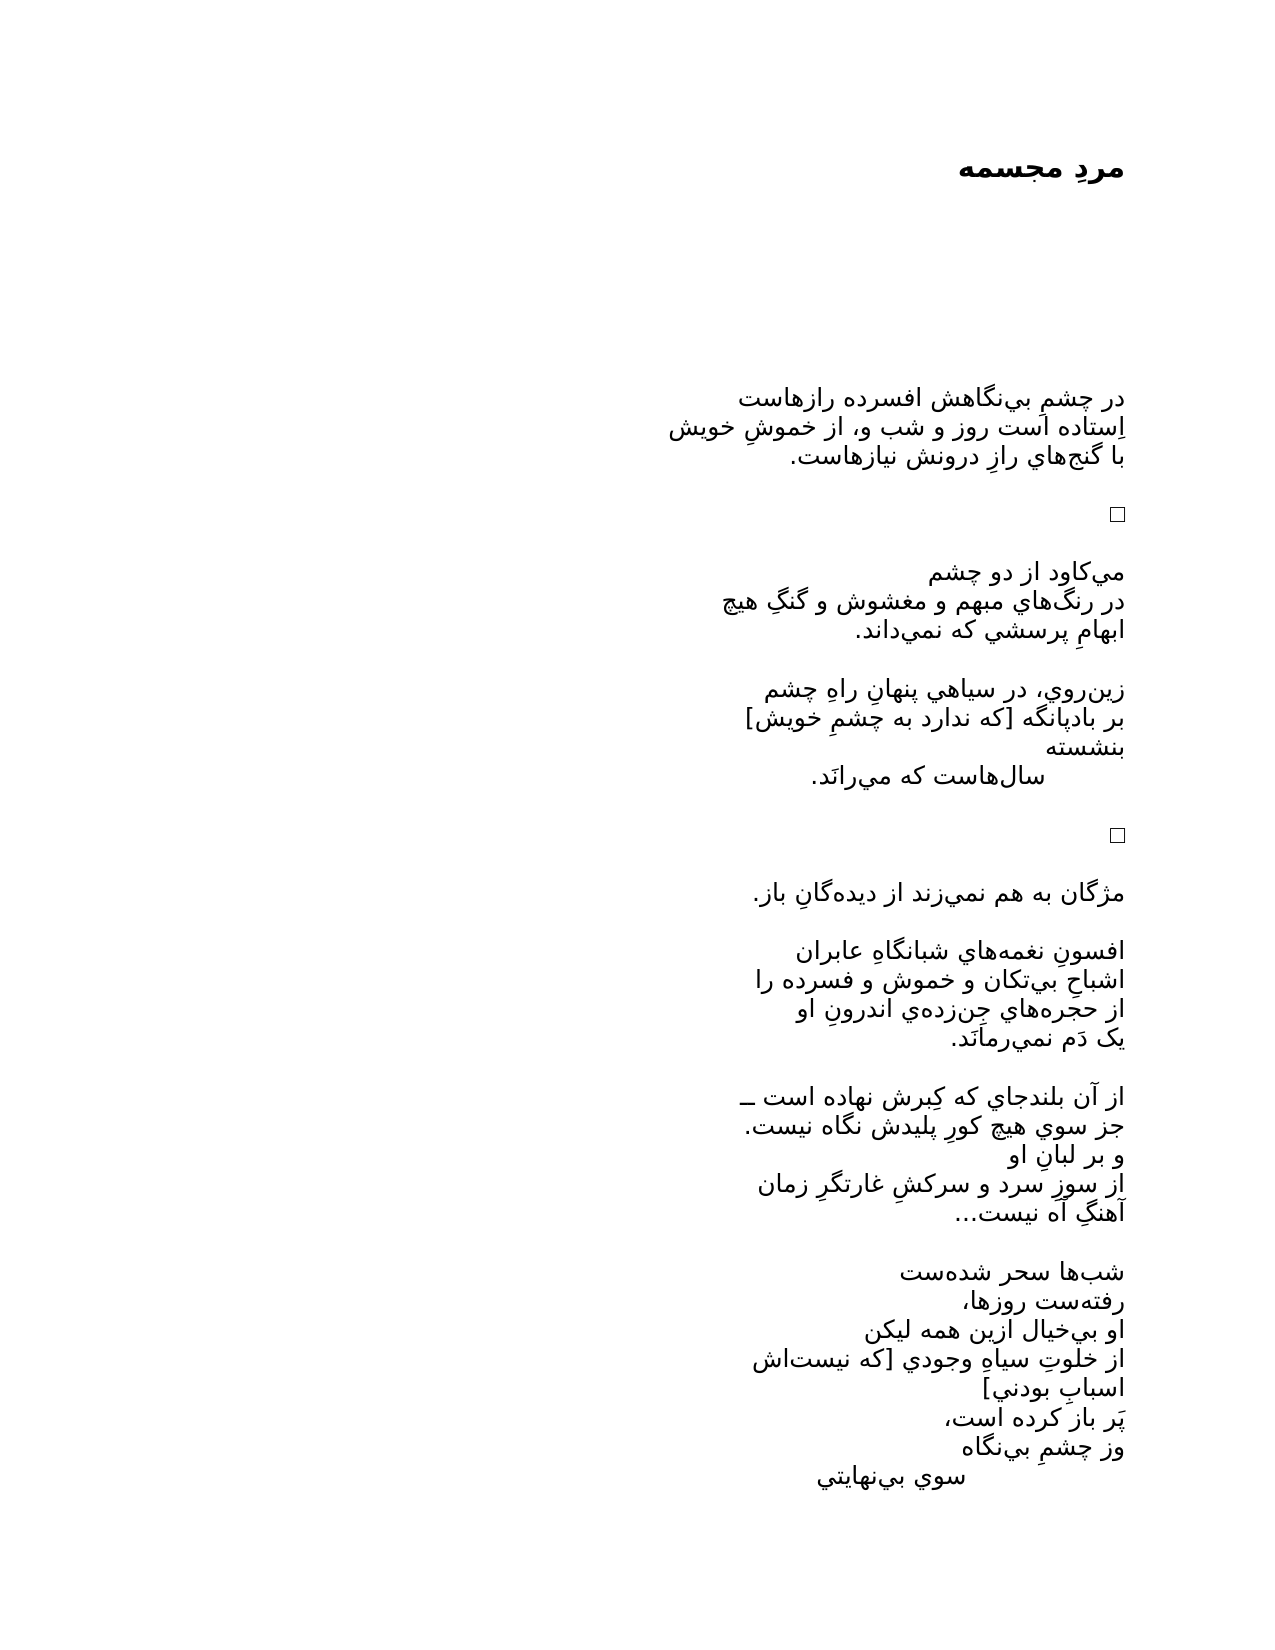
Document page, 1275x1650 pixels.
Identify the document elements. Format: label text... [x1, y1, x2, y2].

text او بي‌خيال ازين همه ليکن [150, 1315, 1125, 1344]
text ابهامِ پرسشي که نمي‌داند. [150, 616, 1125, 645]
text مي‌کاود از دو چشم [150, 557, 1125, 586]
text از آن بلندجاي که کِبرش نهاده است ــ [150, 1082, 1125, 1111]
text مژگان به هم نمي‌زند از ديده‌گانِ باز. [150, 878, 1125, 907]
text بنشسته [150, 732, 1125, 761]
text □ [150, 499, 1125, 528]
text □ [150, 820, 1125, 848]
text از حجره‌هاي جِن‌زده‌ي اندرونِ او [150, 994, 1125, 1023]
text در چشمِ بي‌نگاهش افسرده رازهاست [150, 383, 1125, 412]
text رفته‌ست روزها، [150, 1286, 1125, 1315]
text افسونِ نغمه‌هاي شبانگاهِ عابران [150, 936, 1125, 965]
text مردِ مجسمه [150, 150, 1125, 184]
text از خلوتِ سياهِ وجودي [که نيست‌اش [150, 1344, 1125, 1373]
text شب‌ها سحر شده‌ست [150, 1257, 1125, 1286]
text از سوزِ سرد و سرکشِ غارتگرِ زمان [150, 1169, 1125, 1198]
text با گنج‌هاي رازِ درونش نيازهاست. [150, 441, 1125, 470]
text اسبابِ بودني] [150, 1373, 1125, 1403]
text بر بادپانگه [که ندارد به چشمِ خويش] [150, 703, 1125, 732]
text و بر لبانِ او [150, 1140, 1125, 1169]
text سال‌هاست که مي‌رانَد. [150, 761, 1125, 791]
text اشباحِ بي‌تکان و خموش و فسرده را [150, 965, 1125, 994]
text وز چشمِ بي‌نگاه [150, 1432, 1125, 1461]
text زين‌روي، در سياهي پنهانِ راهِ چشم [150, 674, 1125, 703]
text سوي بي‌نهايتي [150, 1461, 1125, 1490]
text در رنگ‌هاي مبهم و مغشوش و گنگِ هيچ [150, 586, 1125, 616]
text اِستاده است روز و شب و، از خموشِ خويش [150, 412, 1125, 441]
text يک دَم نمي‌رمانَد. [150, 1023, 1125, 1053]
text پَر باز کرده است، [150, 1403, 1125, 1432]
text جز سوي هيچ کورِ پليدش نگاه نيست. [150, 1111, 1125, 1140]
text آهنگِ آه نيست... [150, 1198, 1125, 1228]
